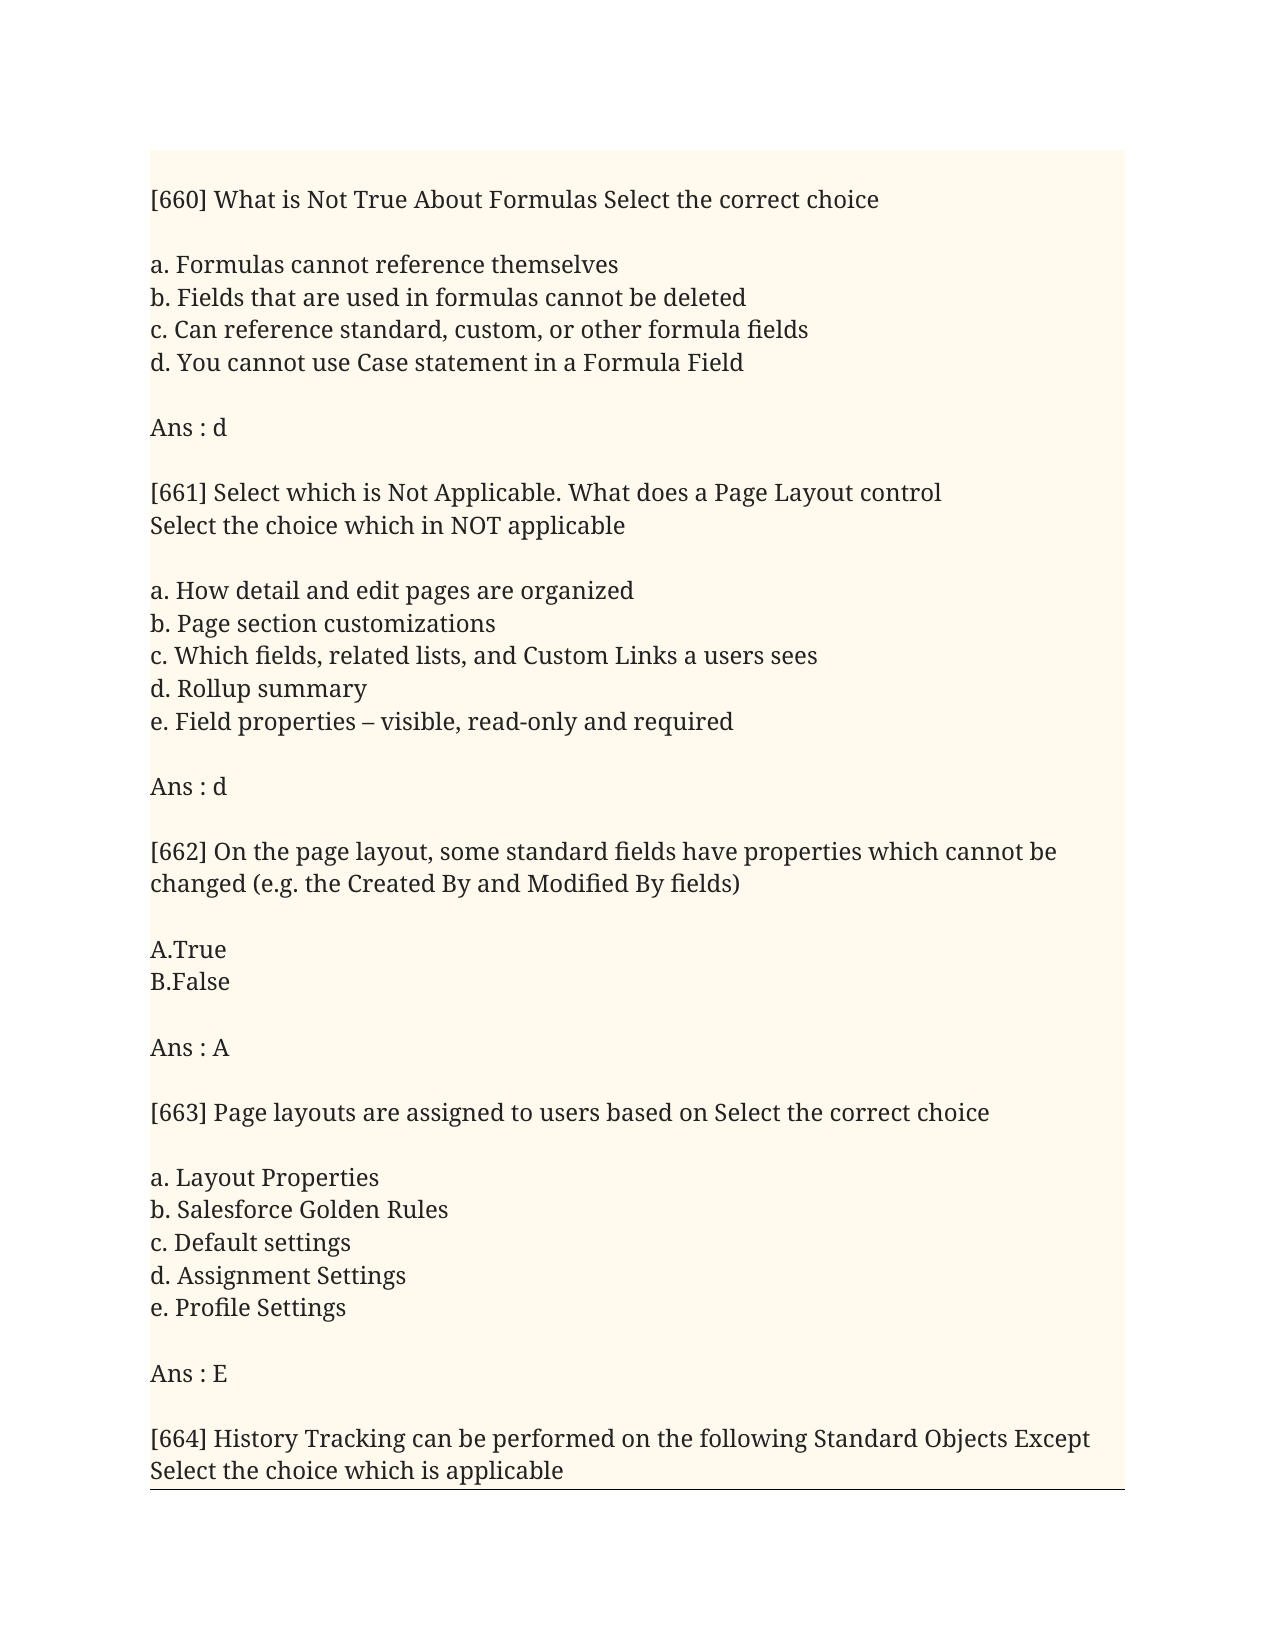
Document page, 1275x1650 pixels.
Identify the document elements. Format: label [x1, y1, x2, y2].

text [150, 150, 1125, 1489]
